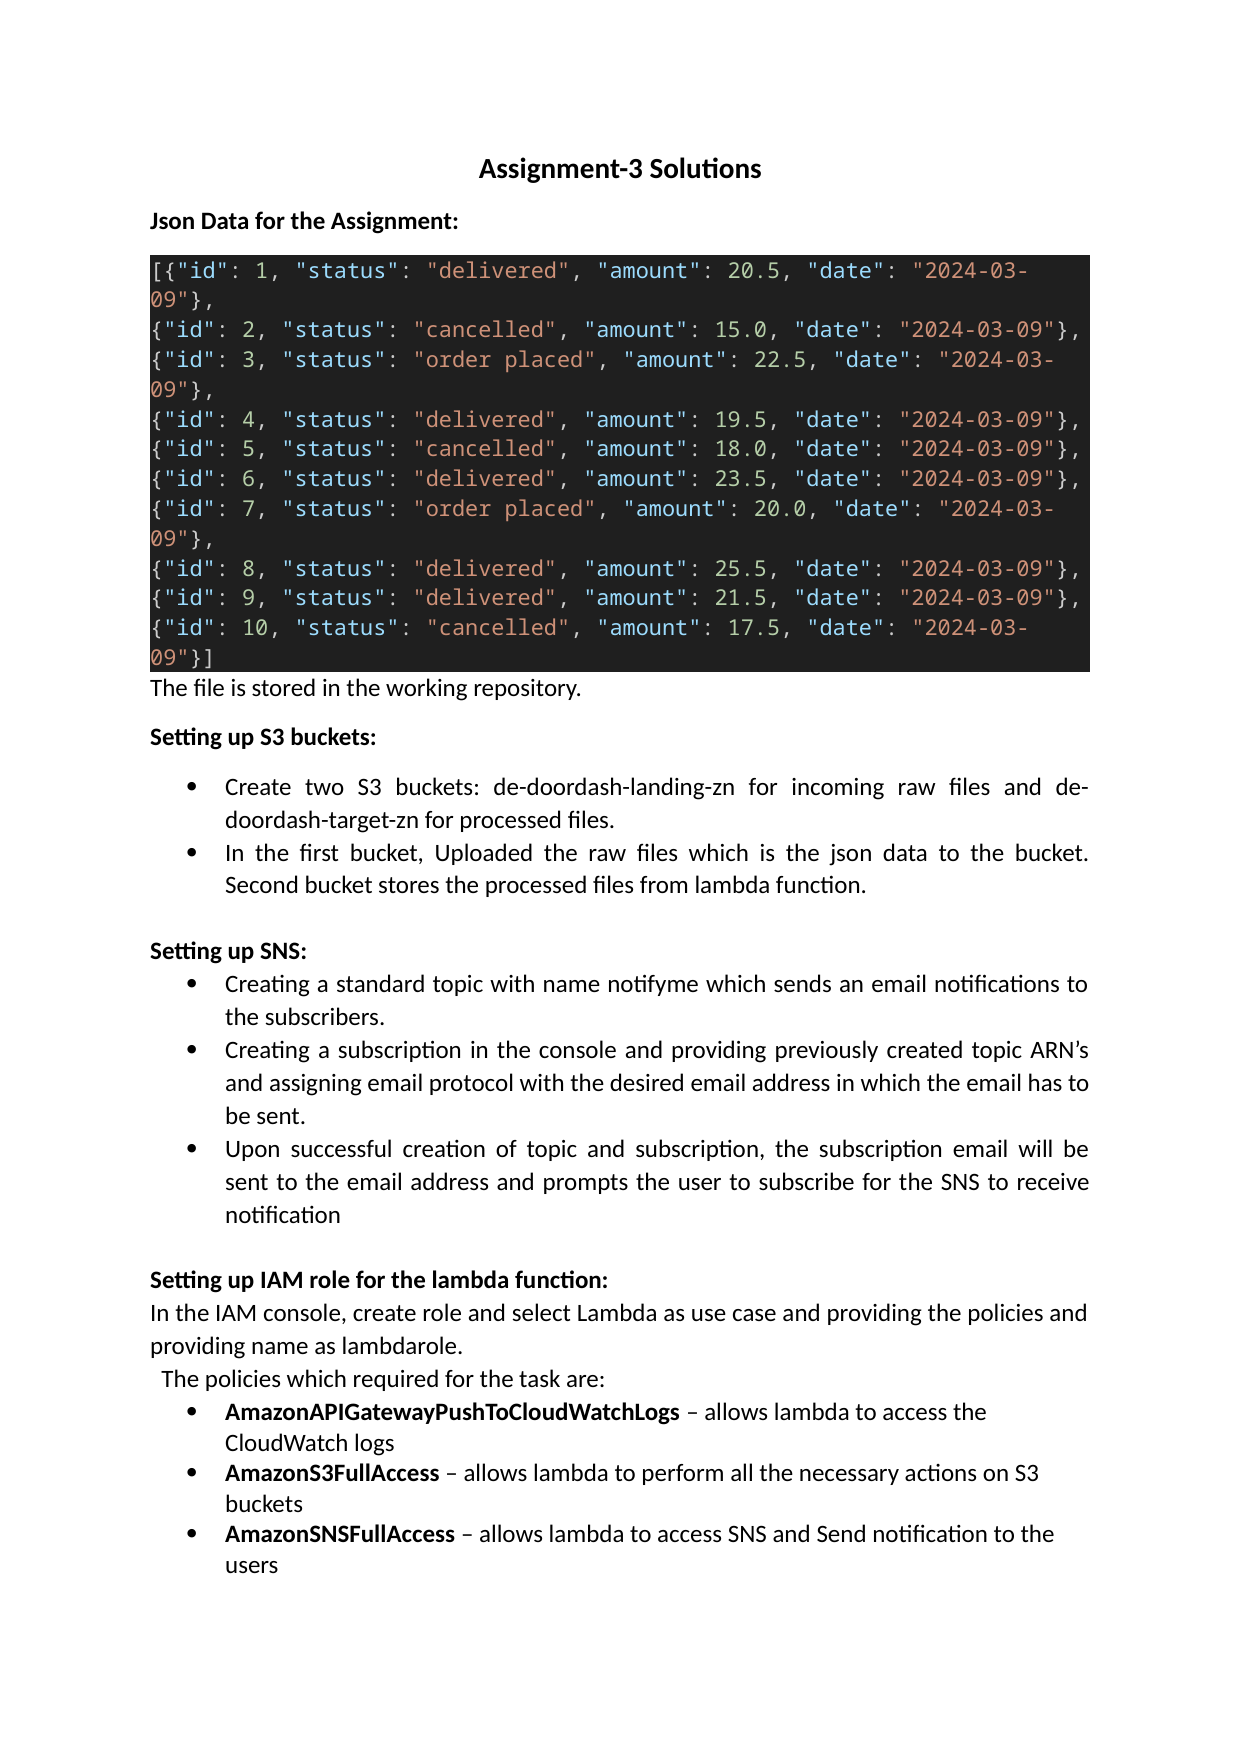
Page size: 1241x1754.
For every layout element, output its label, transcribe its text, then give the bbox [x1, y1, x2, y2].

text {"id": 8, "status": "delivered", "amount": 25.5, "date": "2024-03-09"}, [150, 553, 1090, 582]
text Setting up S3 buckets: [150, 721, 1090, 752]
list AmazonAPIGatewayPushToCloudWatchLogs – allows lambda to access the CloudWatch logs [187, 1396, 1090, 1457]
text {"id": 4, "status": "delivered", "amount": 19.5, "date": "2024-03-09"}, [150, 404, 1090, 433]
text In the IAM console, create role and select Lambda as use case and providing the policies and providing name as lambdarole. [150, 1298, 1090, 1361]
text Setting up IAM role for the lambda function: [150, 1265, 1090, 1295]
list Creating a subscription in the console and providing previously created topic ARN’s and assigning email protocol with the desired email address in which the email has to be sent. [187, 1034, 1090, 1131]
list Create two S3 buckets: de-doordash-landing-zn for incoming raw files and de-doordash-target-zn for processed files. [187, 771, 1090, 834]
text {"id": 7, "status": "order placed", "amount": 20.0, "date": "2024-03-09"}, [150, 493, 1090, 553]
text Assignment-3 Solutions [150, 150, 1090, 186]
list AmazonS3FullAccess – allows lambda to perform all the necessary actions on S3 buckets [187, 1457, 1090, 1518]
text The policies which required for the task are: [150, 1363, 1090, 1394]
text The file is stored in the working repository. [150, 672, 1090, 702]
text {"id": 3, "status": "order placed", "amount": 22.5, "date": "2024-03-09"}, [150, 344, 1090, 404]
text Json Data for the Assignment: [150, 205, 1090, 236]
text {"id": 6, "status": "delivered", "amount": 23.5, "date": "2024-03-09"}, [150, 463, 1090, 493]
list Upon successful creation of topic and subscription, the subscription email will be sent to the email address and prompts the user to subscribe for the SNS to receive notification [187, 1133, 1090, 1229]
text {"id": 5, "status": "cancelled", "amount": 18.0, "date": "2024-03-09"}, [150, 433, 1090, 463]
list In the first bucket, Uploaded the raw files which is the json data to the bucket. Second bucket stores the processed files from lambda function. [187, 837, 1090, 900]
text {"id": 9, "status": "delivered", "amount": 21.5, "date": "2024-03-09"}, [150, 582, 1090, 612]
text {"id": 10, "status": "cancelled", "amount": 17.5, "date": "2024-03-09"}] [150, 612, 1090, 672]
text [{"id": 1, "status": "delivered", "amount": 20.5, "date": "2024-03-09"}, [150, 255, 1090, 314]
list AmazonSNSFullAccess – allows lambda to access SNS and Send notification to the users [187, 1518, 1090, 1579]
list Creating a standard topic with name notifyme which sends an email notifications to the subscribers. [187, 968, 1090, 1032]
text {"id": 2, "status": "cancelled", "amount": 15.0, "date": "2024-03-09"}, [150, 314, 1090, 344]
text Setting up SNS: [150, 936, 1090, 966]
